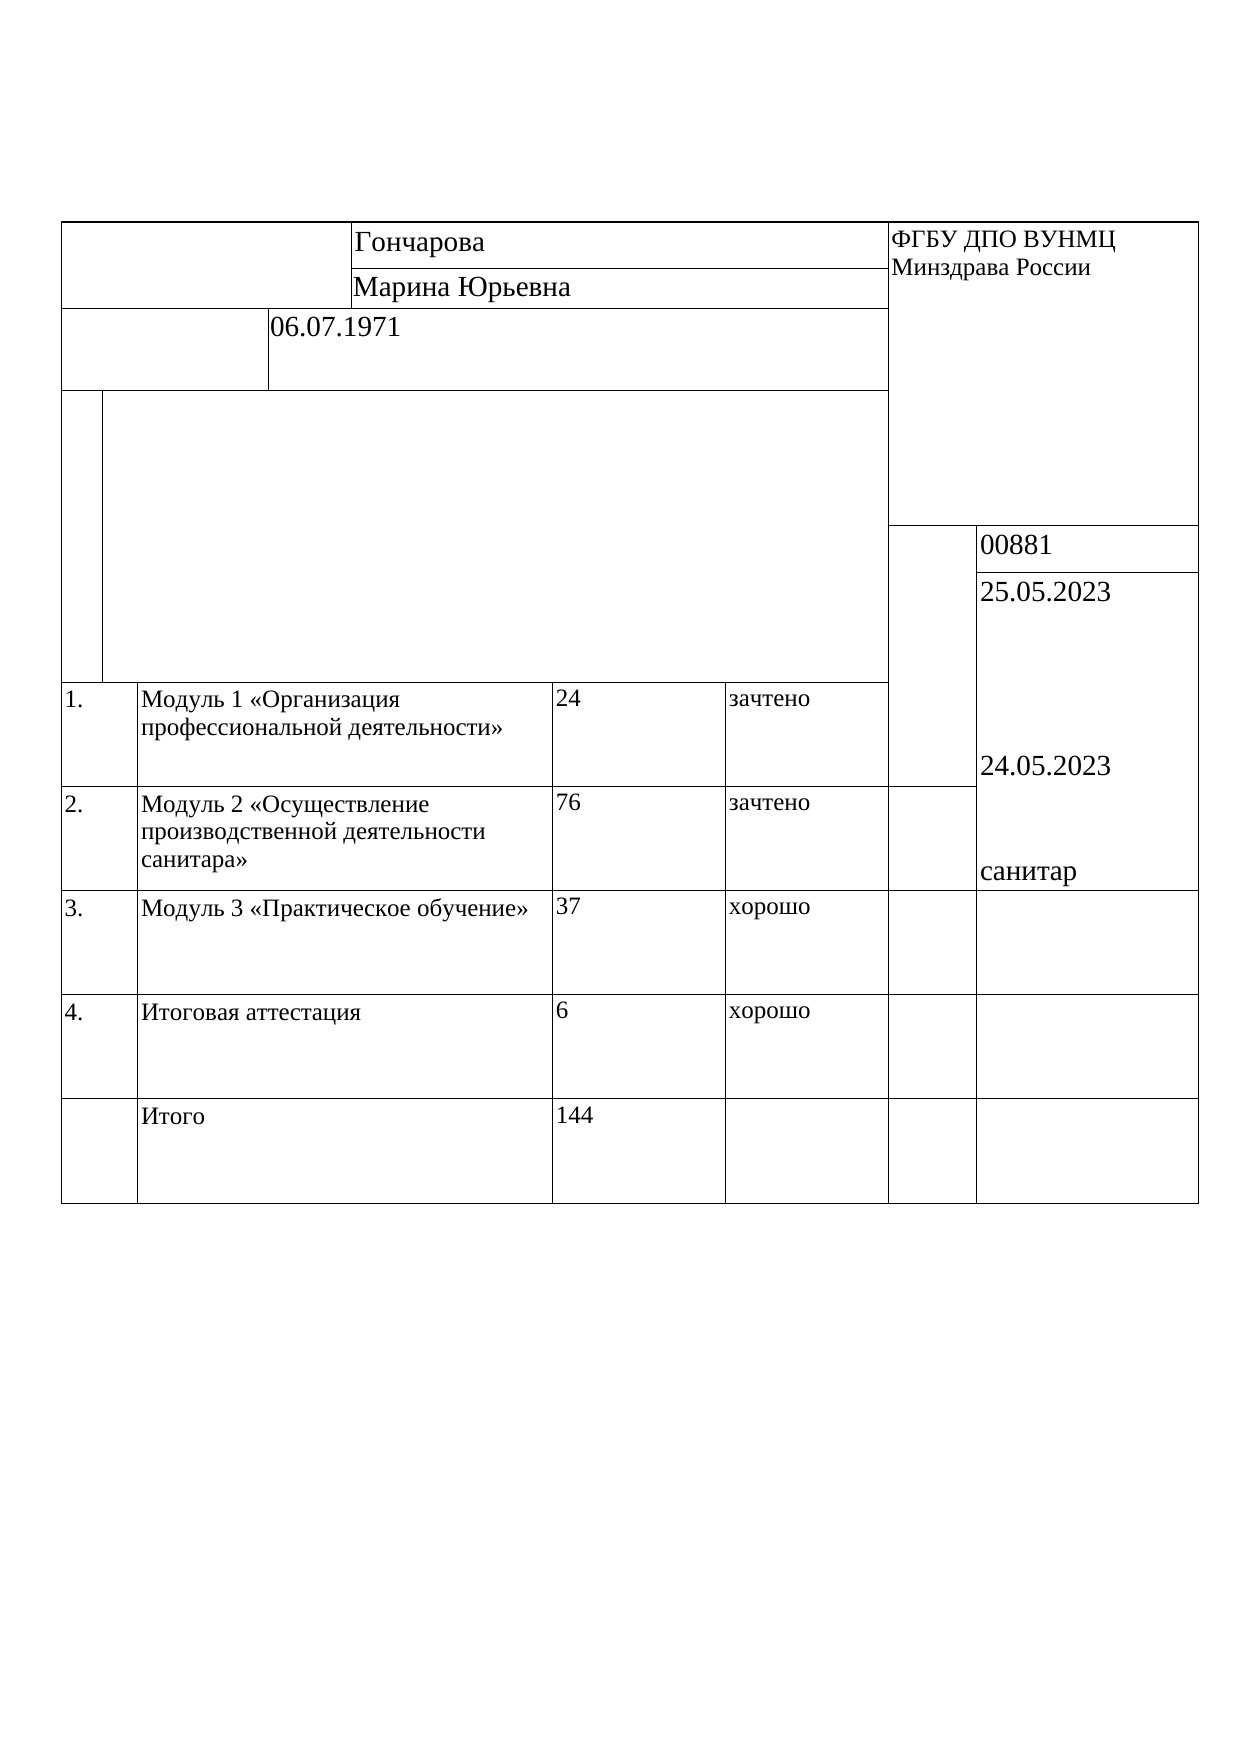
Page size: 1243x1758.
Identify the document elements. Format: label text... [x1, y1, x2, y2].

table_cell Модуль 3 «Практическое обучение» [138, 891, 552, 994]
table_cell [62, 309, 268, 389]
table_cell 37 [553, 891, 725, 994]
table_cell [977, 995, 1198, 1098]
table_header [62, 223, 351, 308]
table_cell 00881 [977, 526, 1198, 572]
table_cell Итоговая аттестация [138, 995, 552, 1098]
table_cell [889, 891, 976, 994]
table_cell [889, 995, 976, 1098]
table_cell 06.07.1971 [269, 309, 888, 389]
table_cell [726, 1099, 888, 1202]
table_header ФГБУ ДПО ВУНМЦ Минздрава России [889, 223, 1198, 525]
table_cell 3. [62, 891, 137, 994]
table_header Гончарова [352, 223, 888, 268]
table_cell Итого [138, 1099, 552, 1202]
table_cell 6 [553, 995, 725, 1098]
table_cell [977, 891, 1198, 994]
table_cell [62, 391, 102, 682]
table_cell [62, 1099, 137, 1202]
table_cell 2. [62, 787, 137, 890]
table_cell 144 [553, 1099, 725, 1202]
table_cell 4. [62, 995, 137, 1098]
table_cell зачтено [726, 683, 888, 786]
table_cell [889, 526, 976, 786]
table_cell 76 [553, 787, 725, 890]
table_cell 1. [62, 683, 137, 786]
table_cell [889, 1099, 976, 1202]
table_cell зачтено [726, 787, 888, 890]
table_cell [977, 1099, 1198, 1202]
table_cell Марина Юрьевна [352, 269, 888, 308]
table_cell 25.05.2023 24.05.2023 санитар [977, 573, 1198, 890]
table_cell Модуль 1 «Организация профессиональной деятельности» [138, 683, 552, 786]
table_cell [103, 391, 888, 682]
table_cell [889, 787, 976, 890]
table_cell 24 [553, 683, 725, 786]
table_cell Модуль 2 «Осуществление производственной деятельности санитара» [138, 787, 552, 890]
table_cell хорошо [726, 891, 888, 994]
table_cell хорошо [726, 995, 888, 1098]
